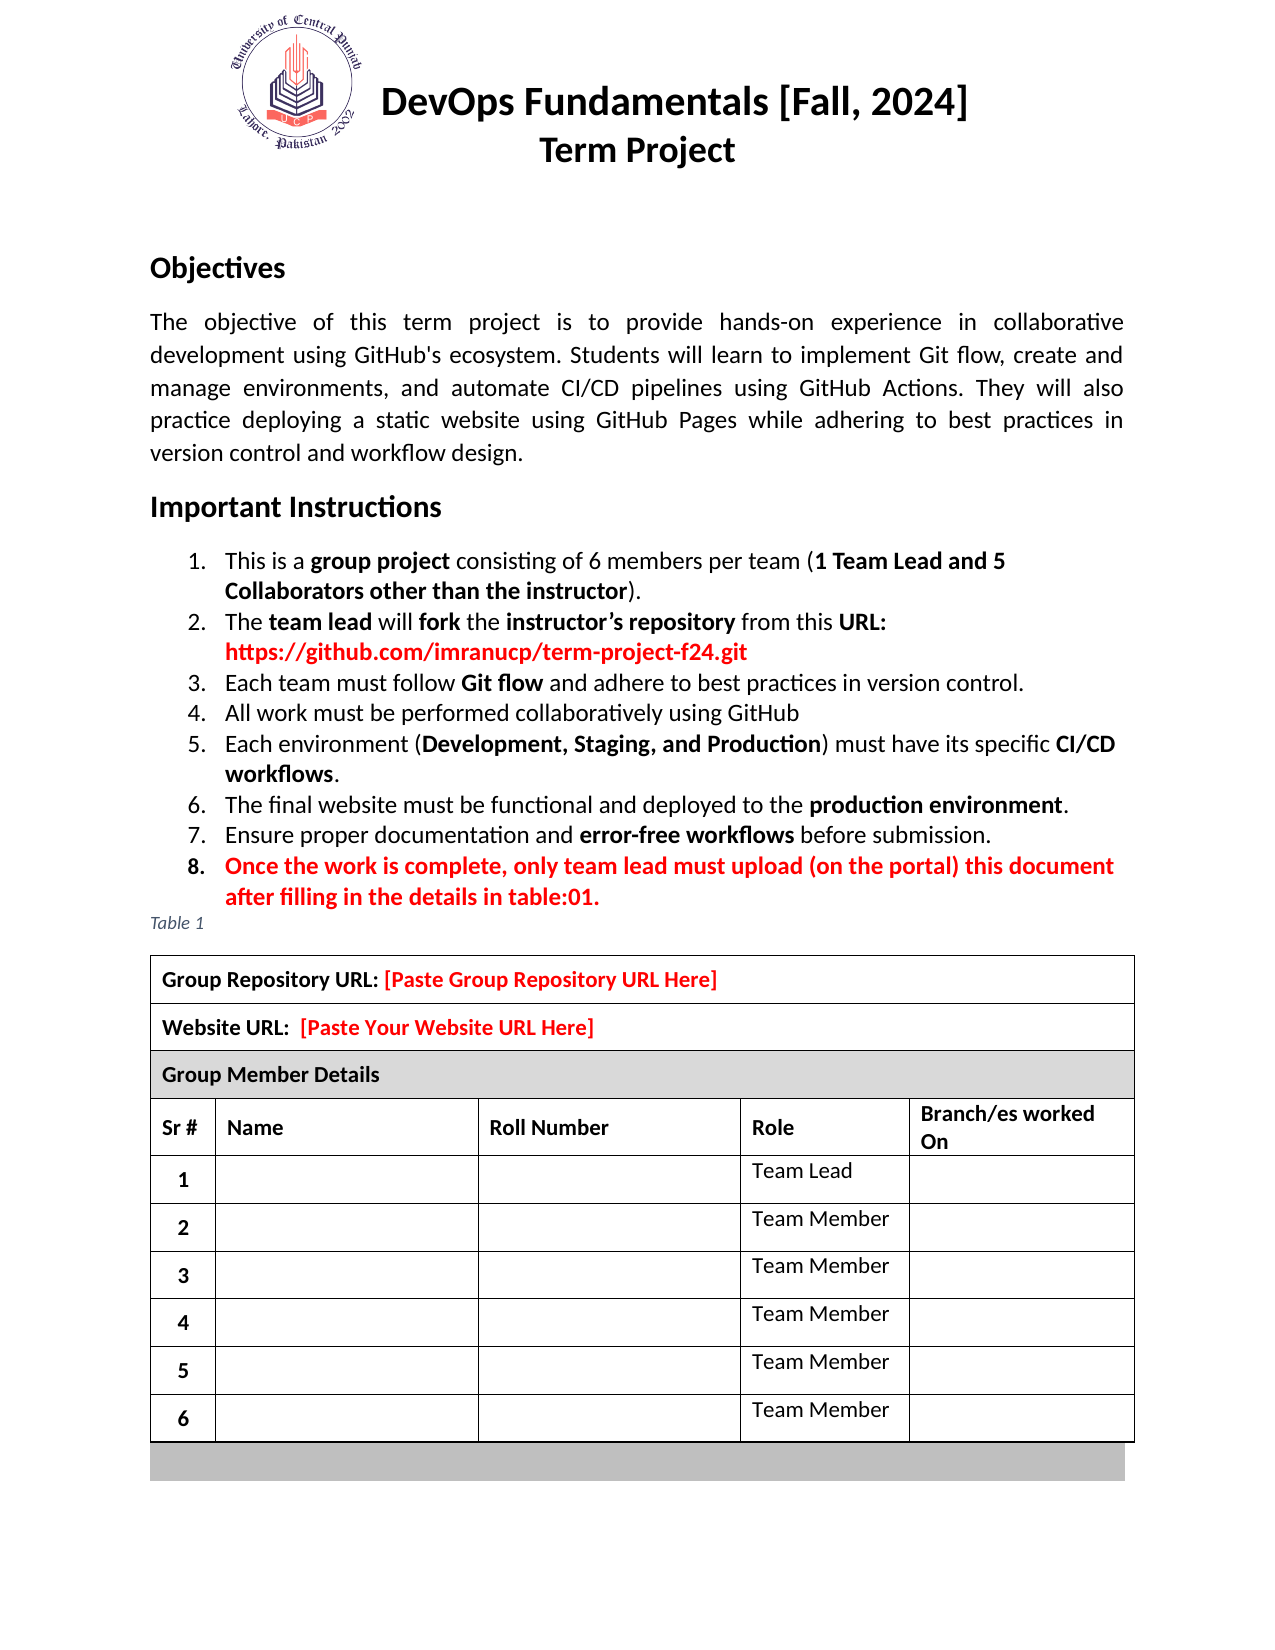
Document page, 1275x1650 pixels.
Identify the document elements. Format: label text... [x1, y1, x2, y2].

table_cell [216, 1252, 478, 1298]
table_cell Team Lead [741, 1156, 909, 1203]
table_cell [910, 1252, 1134, 1298]
table_cell [479, 1204, 740, 1251]
table_cell [479, 1347, 740, 1394]
list Each environment (Development, Staging, and Production) must have its specific CI/CD workflows. [187, 728, 1125, 789]
table_cell [216, 1156, 478, 1203]
text Important Instructions [150, 487, 1125, 525]
table_cell [479, 1395, 740, 1441]
table_cell 3 [151, 1252, 215, 1298]
table_cell [479, 1252, 740, 1298]
list Once the work is complete, only team lead must upload (on the portal) this document after filling in the details in table:01. [187, 850, 1125, 911]
table_cell 4 [151, 1299, 215, 1346]
table_cell [216, 1299, 478, 1346]
text Objectives [150, 248, 1125, 286]
table_cell Group Member Details [151, 1051, 1134, 1098]
list Ensure proper documentation and error-free workflows before submission. [187, 819, 1125, 850]
list The team lead will fork the instructor’s repository from this URL: https://github.com/imranucp/term-project-f24.git [187, 606, 1125, 667]
picture [227, 12, 366, 151]
table_cell [910, 1395, 1134, 1441]
table_cell Website URL: [Paste Your Website URL Here] [151, 1004, 1134, 1050]
table_cell Sr # [151, 1099, 215, 1155]
table_cell [910, 1156, 1134, 1203]
table_cell [910, 1299, 1134, 1346]
table_cell 6 [151, 1395, 215, 1441]
list This is a group project consisting of 6 members per team (1 Team Lead and 5 Collaborators other than the instructor). [187, 545, 1125, 606]
table_cell [216, 1347, 478, 1394]
table_cell 1 [151, 1156, 215, 1203]
table_cell Role [741, 1099, 909, 1155]
list All work must be performed collaboratively using GitHub [187, 697, 1125, 728]
table_cell Roll Number [479, 1099, 740, 1155]
table_cell [216, 1204, 478, 1251]
table_cell Team Member [741, 1395, 909, 1441]
table_cell 5 [151, 1347, 215, 1394]
table_header Group Repository URL: [Paste Group Repository URL Here] [151, 956, 1134, 1003]
table_cell [216, 1395, 478, 1441]
table_cell Team Member [741, 1299, 909, 1346]
table_cell Name [216, 1099, 478, 1155]
table_cell Team Member [741, 1347, 909, 1394]
table_cell Team Member [741, 1252, 909, 1298]
table_cell Team Member [741, 1204, 909, 1251]
table_cell 2 [151, 1204, 215, 1251]
table_cell [910, 1347, 1134, 1394]
text The objective of this term project is to provide hands-on experience in collaborative development using GitHub's ecosystem. Students will learn to implement Git flow, create and manage environments, and automate CI/CD pipelines using GitHub Actions. They will also practice deploying a static website using GitHub Pages while adhering to best practices in version control and workflow design. [150, 306, 1125, 468]
table_cell [479, 1299, 740, 1346]
table_cell [910, 1204, 1134, 1251]
table_cell [479, 1156, 740, 1203]
list The final website must be functional and deployed to the production environment. [187, 789, 1125, 819]
list Each team must follow Git flow and adhere to best practices in version control. [187, 667, 1125, 697]
table_cell Branch/es worked On [910, 1099, 1134, 1155]
